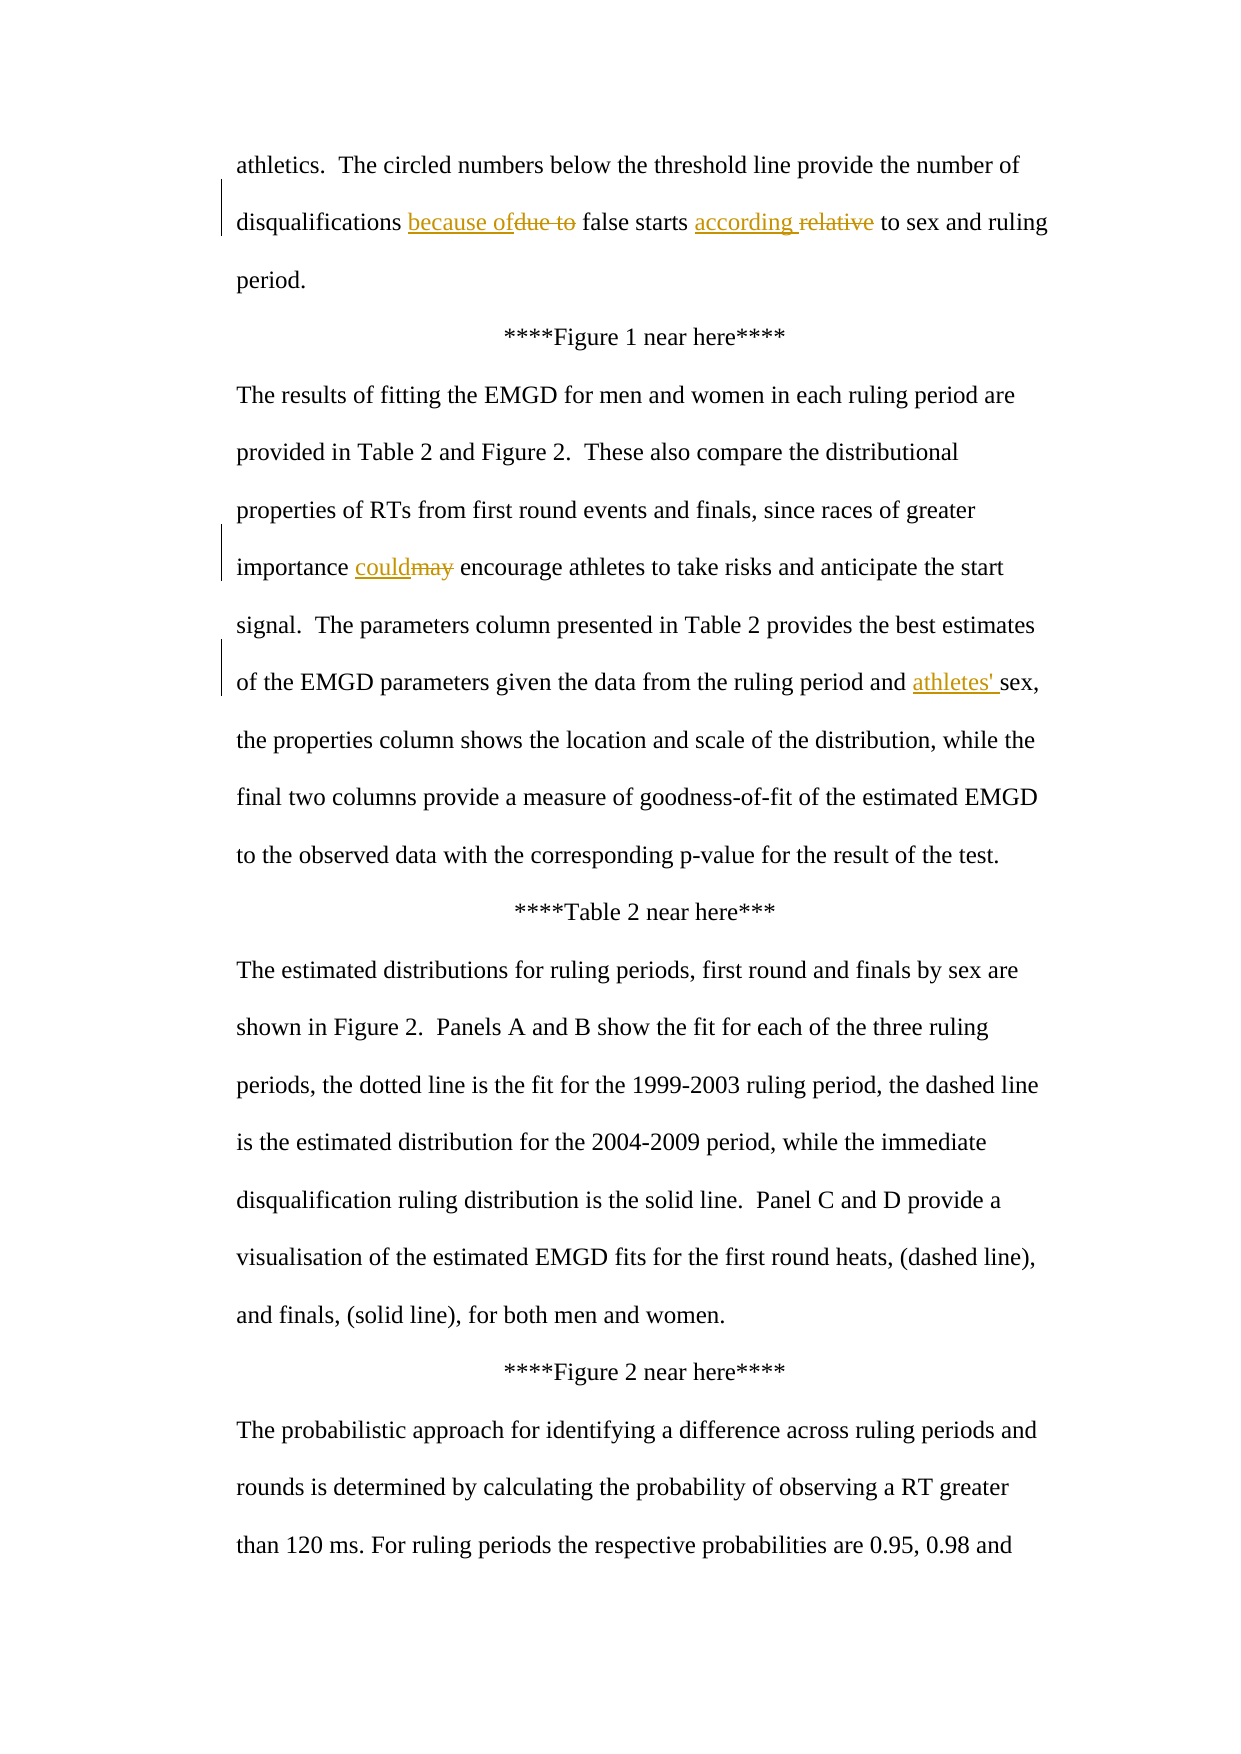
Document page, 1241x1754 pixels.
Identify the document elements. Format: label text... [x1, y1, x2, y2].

text ****Figure 1 near here**** [236, 322, 1053, 351]
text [236, 150, 1053, 294]
text ****Figure 2 near here**** [236, 1357, 1053, 1386]
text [236, 1415, 1053, 1559]
text The estimated distributions for ruling periods, first round and finals by sex are shown in Figure 2. Panels A and B show the fit for each of the three ruling periods, the dotted line is the fit for the 1999-2003 ruling period, the dashed line is the estimated distribution for the 2004-2009 period, while the immediate disqualification ruling distribution is the solid line. Panel C and D provide a visualisation of the estimated EMGD fits for the first round heats, (dashed line), and finals, (solid line), for both men and women. [236, 955, 1053, 1329]
text ****Table 2 near here*** [236, 897, 1053, 926]
text The results of fitting the EMGD for men and women in each ruling period are provided in Table 2 and Figure 2. These also compare the distributional properties of RTs from first round events and finals, since races of greater importance encourage athletes to take risks and anticipate the start signal. The parameters column presented in Table 2 provides the best estimates of the EMGD parameters given the data from the ruling period and sex, the properties column shows the location and scale of the distribution, while the final two columns provide a measure of goodness-of-fit of the estimated EMGD to the observed data with the corresponding p-value for the result of the test. [236, 380, 1053, 869]
